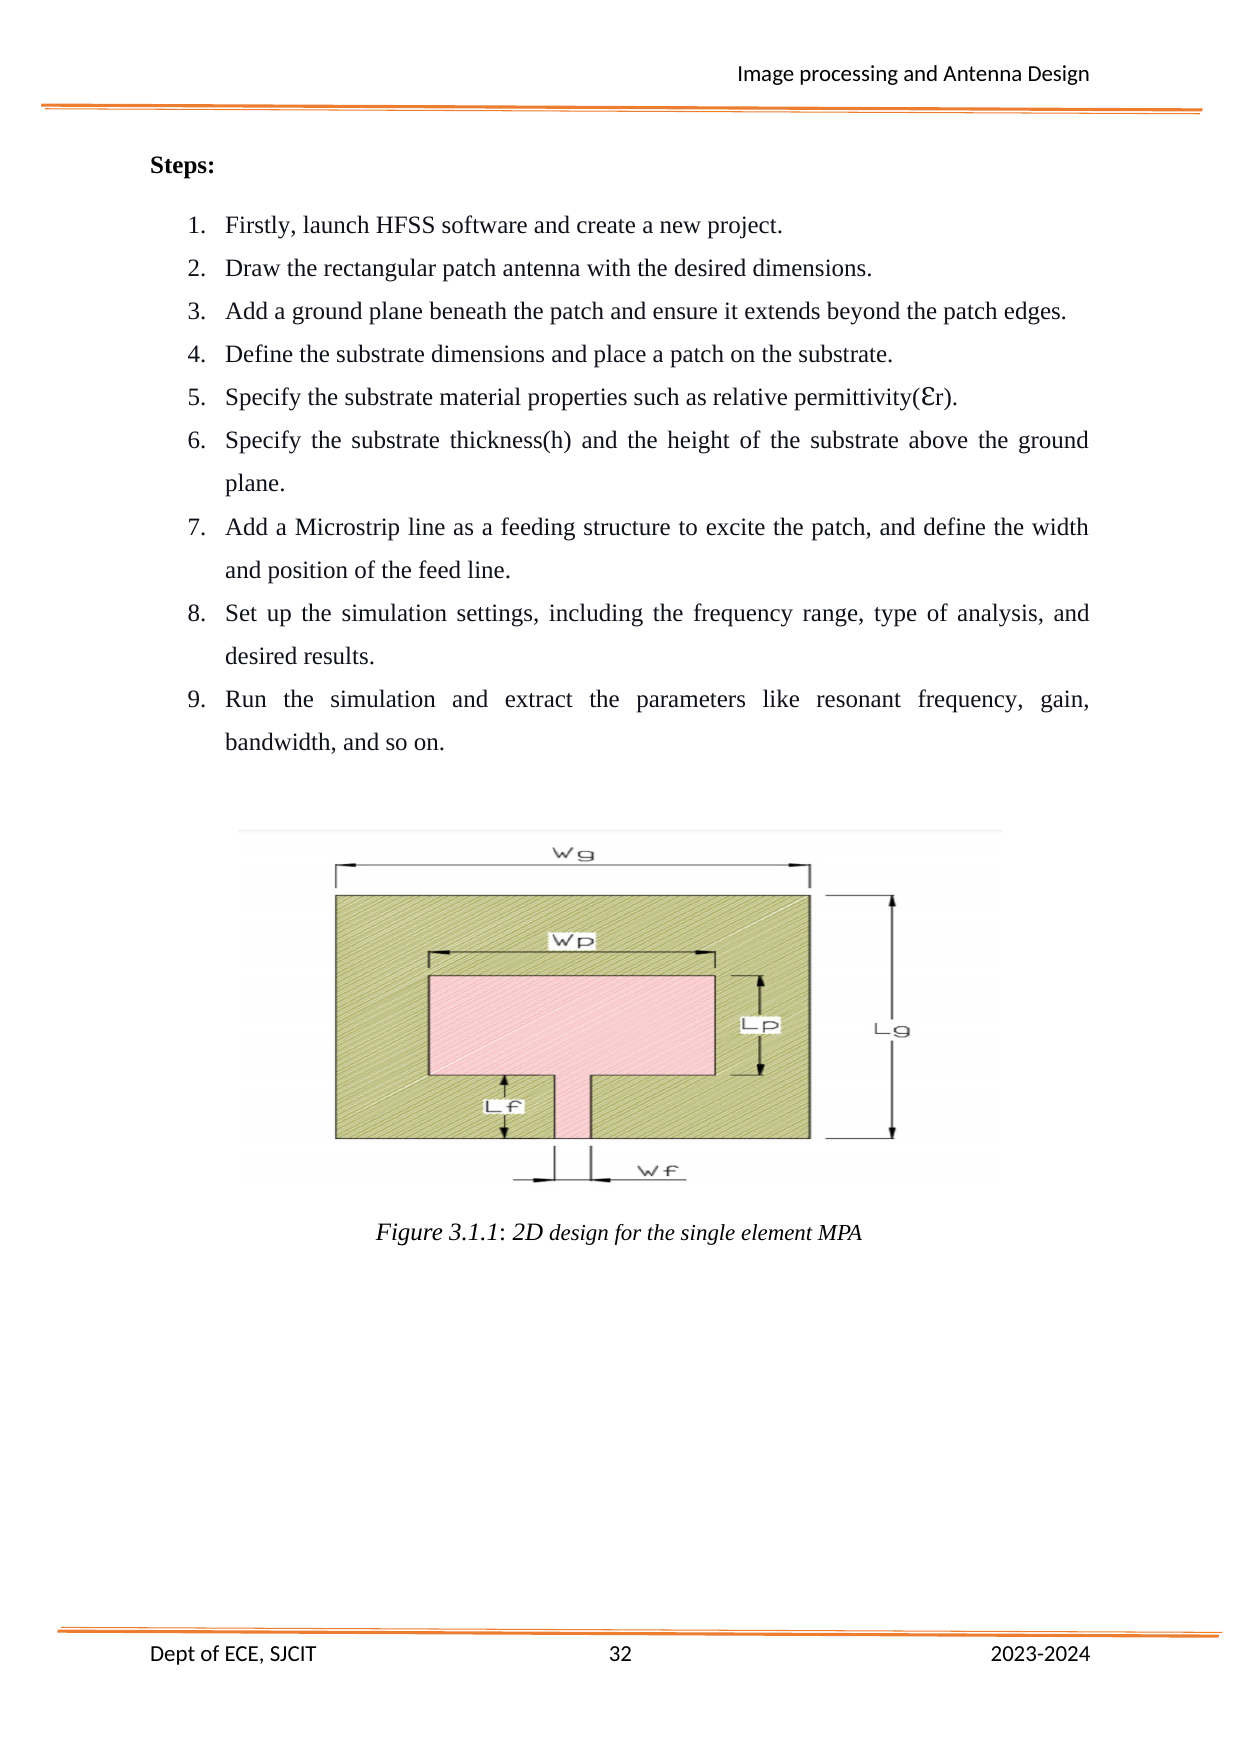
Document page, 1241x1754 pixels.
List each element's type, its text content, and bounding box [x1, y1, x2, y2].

list Specify the substrate thickness(h) and the height of the substrate above the ground plane. [187, 425, 1090, 497]
list Run the simulation and extract the parameters like resonant frequency, gain, bandwidth, and so on. [187, 684, 1090, 756]
list Draw the rectangular patch antenna with the desired dimensions. [187, 253, 1090, 282]
text Steps: [150, 150, 1090, 179]
list Add a ground plane beneath the patch and ensure it extends beyond the patch edges. [187, 296, 1090, 325]
text Figure 3.1.1: 2D design for the single element MPA [150, 1217, 1090, 1246]
list Add a Microstrip line as a feeding structure to excite the patch, and define the width and position of the feed line. [187, 512, 1090, 583]
list Define the substrate dimensions and place a patch on the substrate. [187, 339, 1090, 368]
picture [237, 830, 1003, 1187]
list Set up the simulation settings, including the frequency range, type of analysis, and desired results. [187, 598, 1090, 670]
list Firstly, launch HFSS software and create a new project. [187, 210, 1090, 238]
list Specify the substrate material properties such as relative permittivity(ℇr). [187, 382, 1090, 411]
